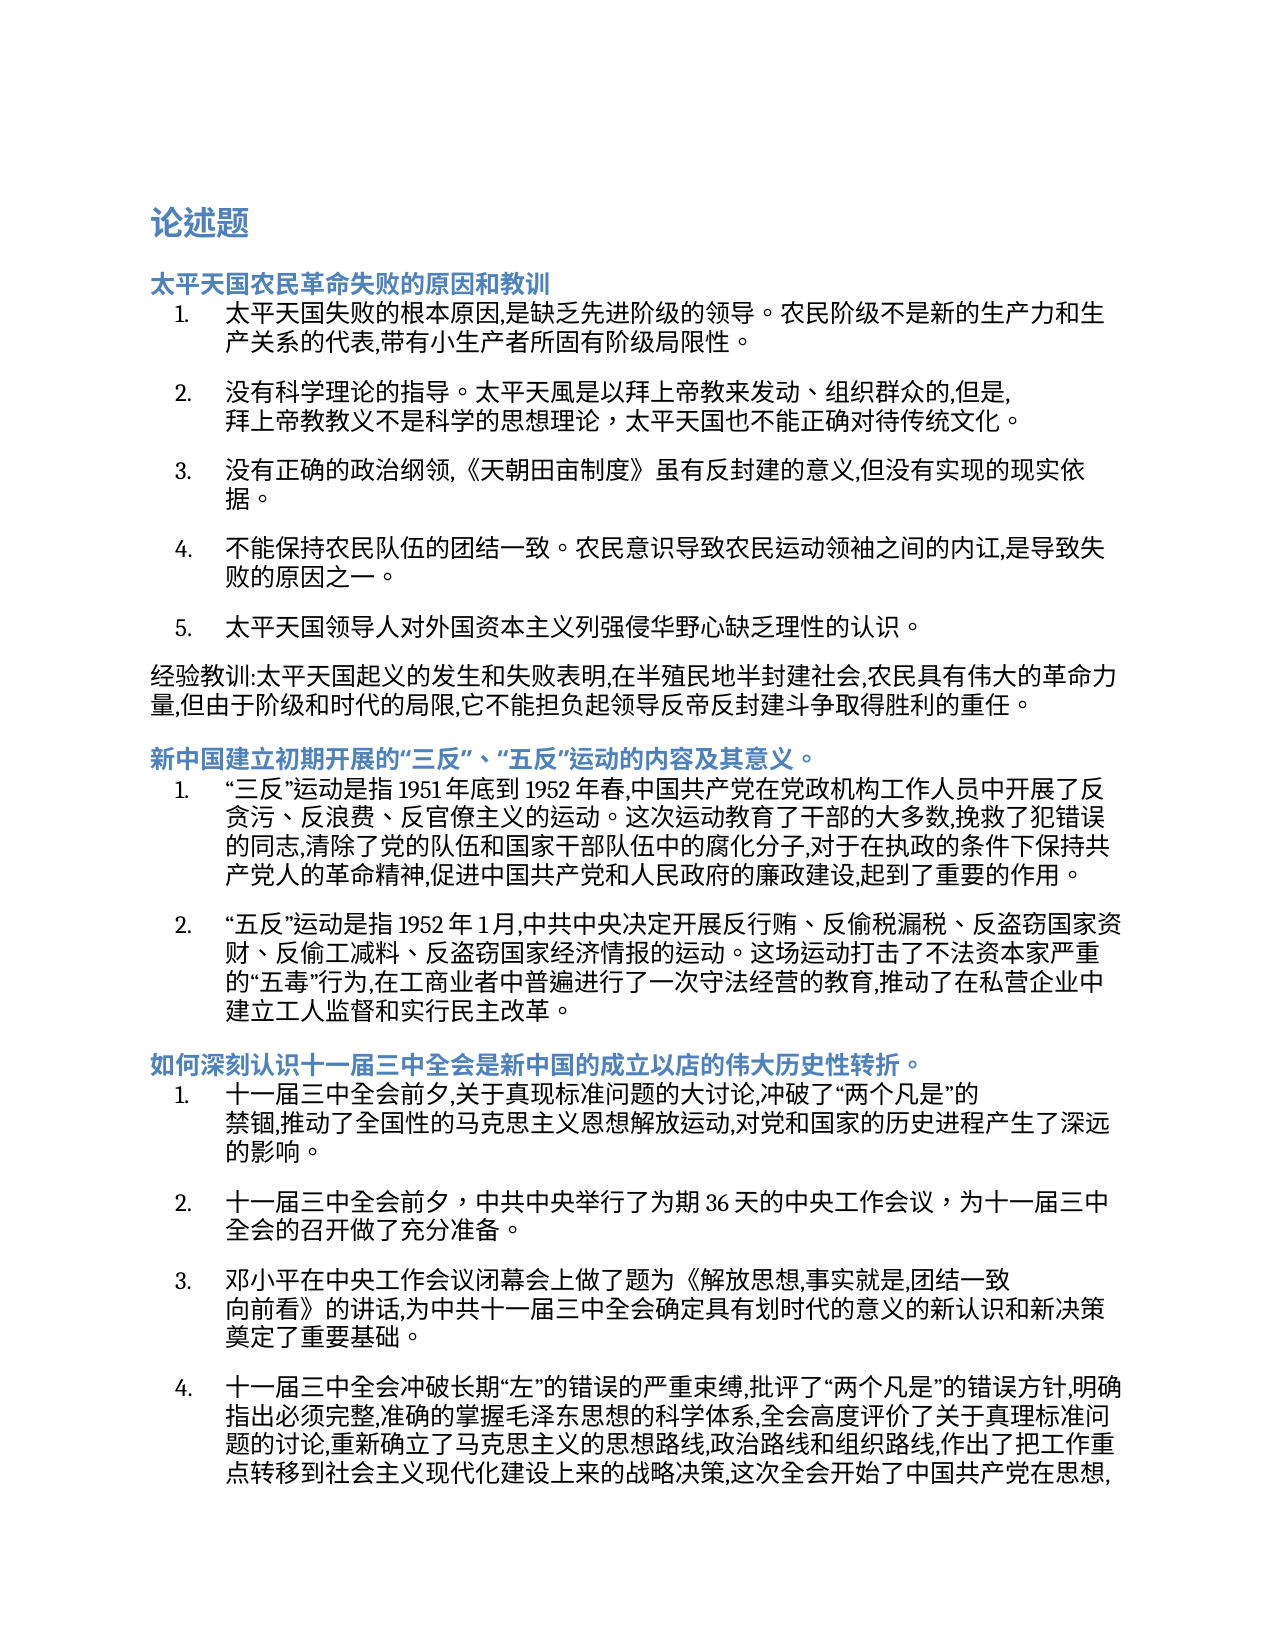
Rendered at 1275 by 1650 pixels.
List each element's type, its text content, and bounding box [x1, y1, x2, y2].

list 没有正确的政治纲领,《天朝田亩制度》虽有反封建的意义,但没有实现的现实依据。 [175, 457, 1125, 514]
list 太平天国领导人对外国资本主义列强侵华野心缺乏理性的认识。 [175, 614, 1125, 642]
list 太平天国失败的根本原因,是缺乏先进阶级的领导。农民阶级不是新的生产力和生产关系的代表,带有小生产者所固有阶级局限性。 [175, 300, 1125, 358]
list “三反”运动是指1951年底到1952年春,中国共产党在党政机构工作人员中开展了反贪污、反浪费、反官僚主义的运动。这次运动教育了干部的大多数,挽救了犯错误的同志,清除了党的队伍和国家干部队伍中的腐化分子,对于在执政的条件下保持共产党人的革命精神,促进中国共产党和人民政府的廉政建设,起到了重要的作用。 [175, 776, 1125, 891]
list “五反”运动是指1952年1月,中共中央决定开展反行贿、反偷税漏税、反盗窃国家资财、反偷工减料、反盗窃国家经济情报的运动。这场运动打击了不法资本家严重的“五毒”行为,在工商业者中普遍进行了一次守法经营的教育,推动了在私营企业中建立工人监督和实行民主改革。 [175, 911, 1125, 1026]
list 没有科学理论的指导。太平天風是以拜上帝教来发动、组织群众的,但是, 拜上帝教教义不是科学的思想理论，太平天国也不能正确对待传统文化。 [175, 379, 1125, 436]
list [175, 1374, 1125, 1489]
subtitle 新中国建立初期开展的“三反”、“五反”运动的内容及其意义。 [150, 742, 1125, 776]
list 不能保持农民队伍的团结一致。农民意识导致农民运动领袖之间的内讧,是导致失败的原因之一。 [175, 535, 1125, 593]
text 经验教训:太平天国起义的发生和失败表明,在半殖民地半封建社会,农民具有伟大的革命力量,但由于阶级和时代的局限,它不能担负起领导反帝反封建斗争取得胜利的重任。 [150, 663, 1125, 721]
list 邓小平在中央工作会议闭幕会上做了题为《解放思想,事实就是,团结一致 向前看》的讲话,为中共十一届三中全会确定具有划时代的意义的新认识和新决策奠定了重要基础。 [175, 1267, 1125, 1353]
list 十一届三中全会前夕,关于真现标准问题的大讨论,冲破了“两个凡是”的 禁锢,推动了全国性的马克思主义恩想解放运动,对党和国家的历史进程产生了深远的影响。 [175, 1081, 1125, 1168]
list 十一届三中全会前夕，中共中央举行了为期 36 天的中央工作会议，为十一届三中全会的召开做了充分准备。 [175, 1188, 1125, 1246]
subtitle 太平天国农民革命失败的原因和教训 [150, 266, 1125, 300]
subtitle 论述题 [150, 200, 1125, 245]
subtitle 如何深刻认识十一届三中全会是新中国的成立以店的伟大历史性转折。 [150, 1047, 1125, 1081]
